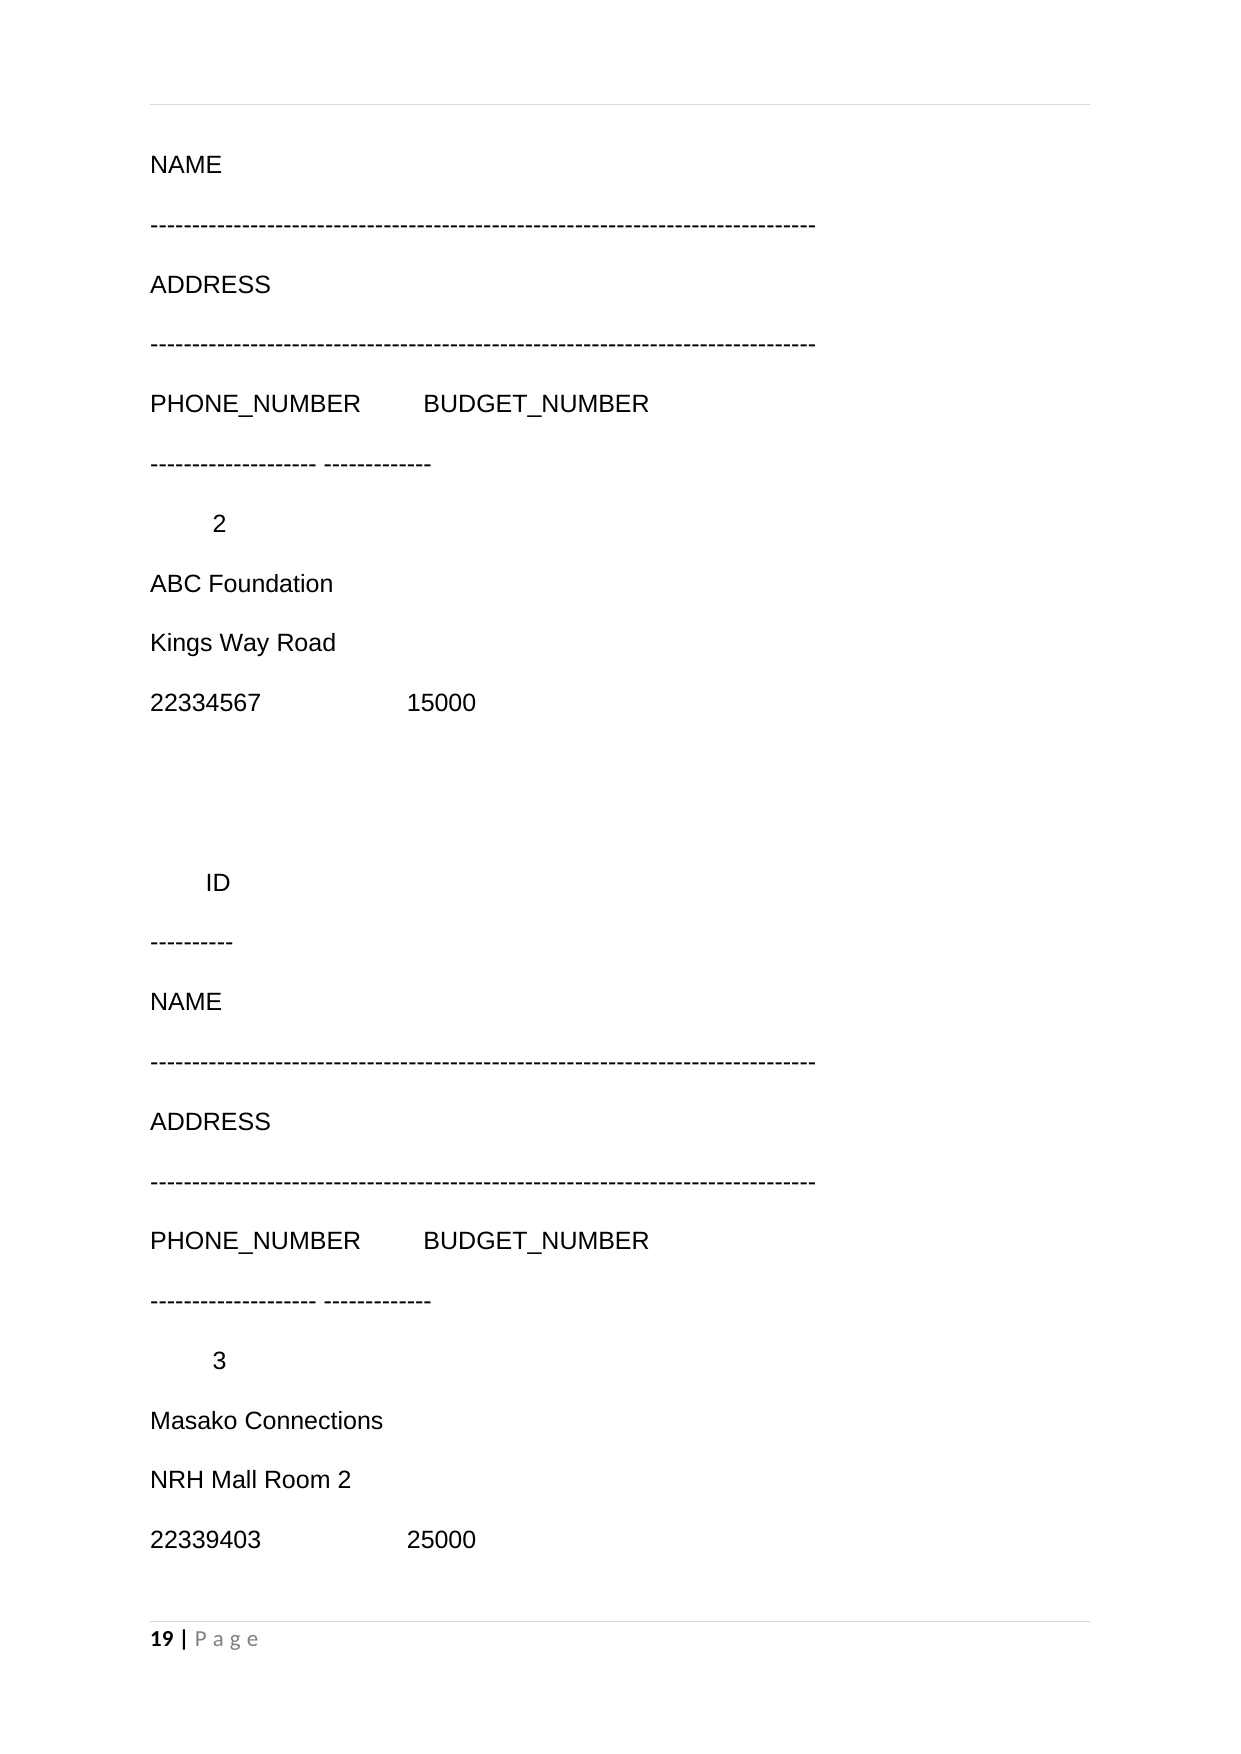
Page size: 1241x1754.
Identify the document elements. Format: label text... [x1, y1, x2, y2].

text ID [150, 867, 1090, 896]
text NRH Mall Room 2 [150, 1465, 1090, 1494]
text -------------------- ------------- [150, 449, 1090, 478]
text -------------------- ------------- [150, 1286, 1090, 1315]
text ADDRESS [150, 269, 1090, 298]
text 22334567 15000 [150, 688, 1090, 717]
text Masako Connections [150, 1406, 1090, 1434]
text NAME [150, 987, 1090, 1016]
text ADDRESS [150, 1107, 1090, 1135]
text 22339403 25000 [150, 1525, 1090, 1554]
text -------------------------------------------------------------------------------- [150, 210, 1090, 238]
text -------------------------------------------------------------------------------- [150, 1166, 1090, 1195]
text ABC Foundation [150, 568, 1090, 597]
text -------------------------------------------------------------------------------- [150, 329, 1090, 358]
text PHONE_NUMBER BUDGET_NUMBER [150, 389, 1090, 418]
text ---------- [150, 927, 1090, 956]
text 2 [150, 509, 1090, 537]
text 3 [150, 1346, 1090, 1374]
text NAME [150, 150, 1090, 179]
text -------------------------------------------------------------------------------- [150, 1047, 1090, 1076]
text PHONE_NUMBER BUDGET_NUMBER [150, 1226, 1090, 1255]
text Kings Way Road [150, 628, 1090, 657]
